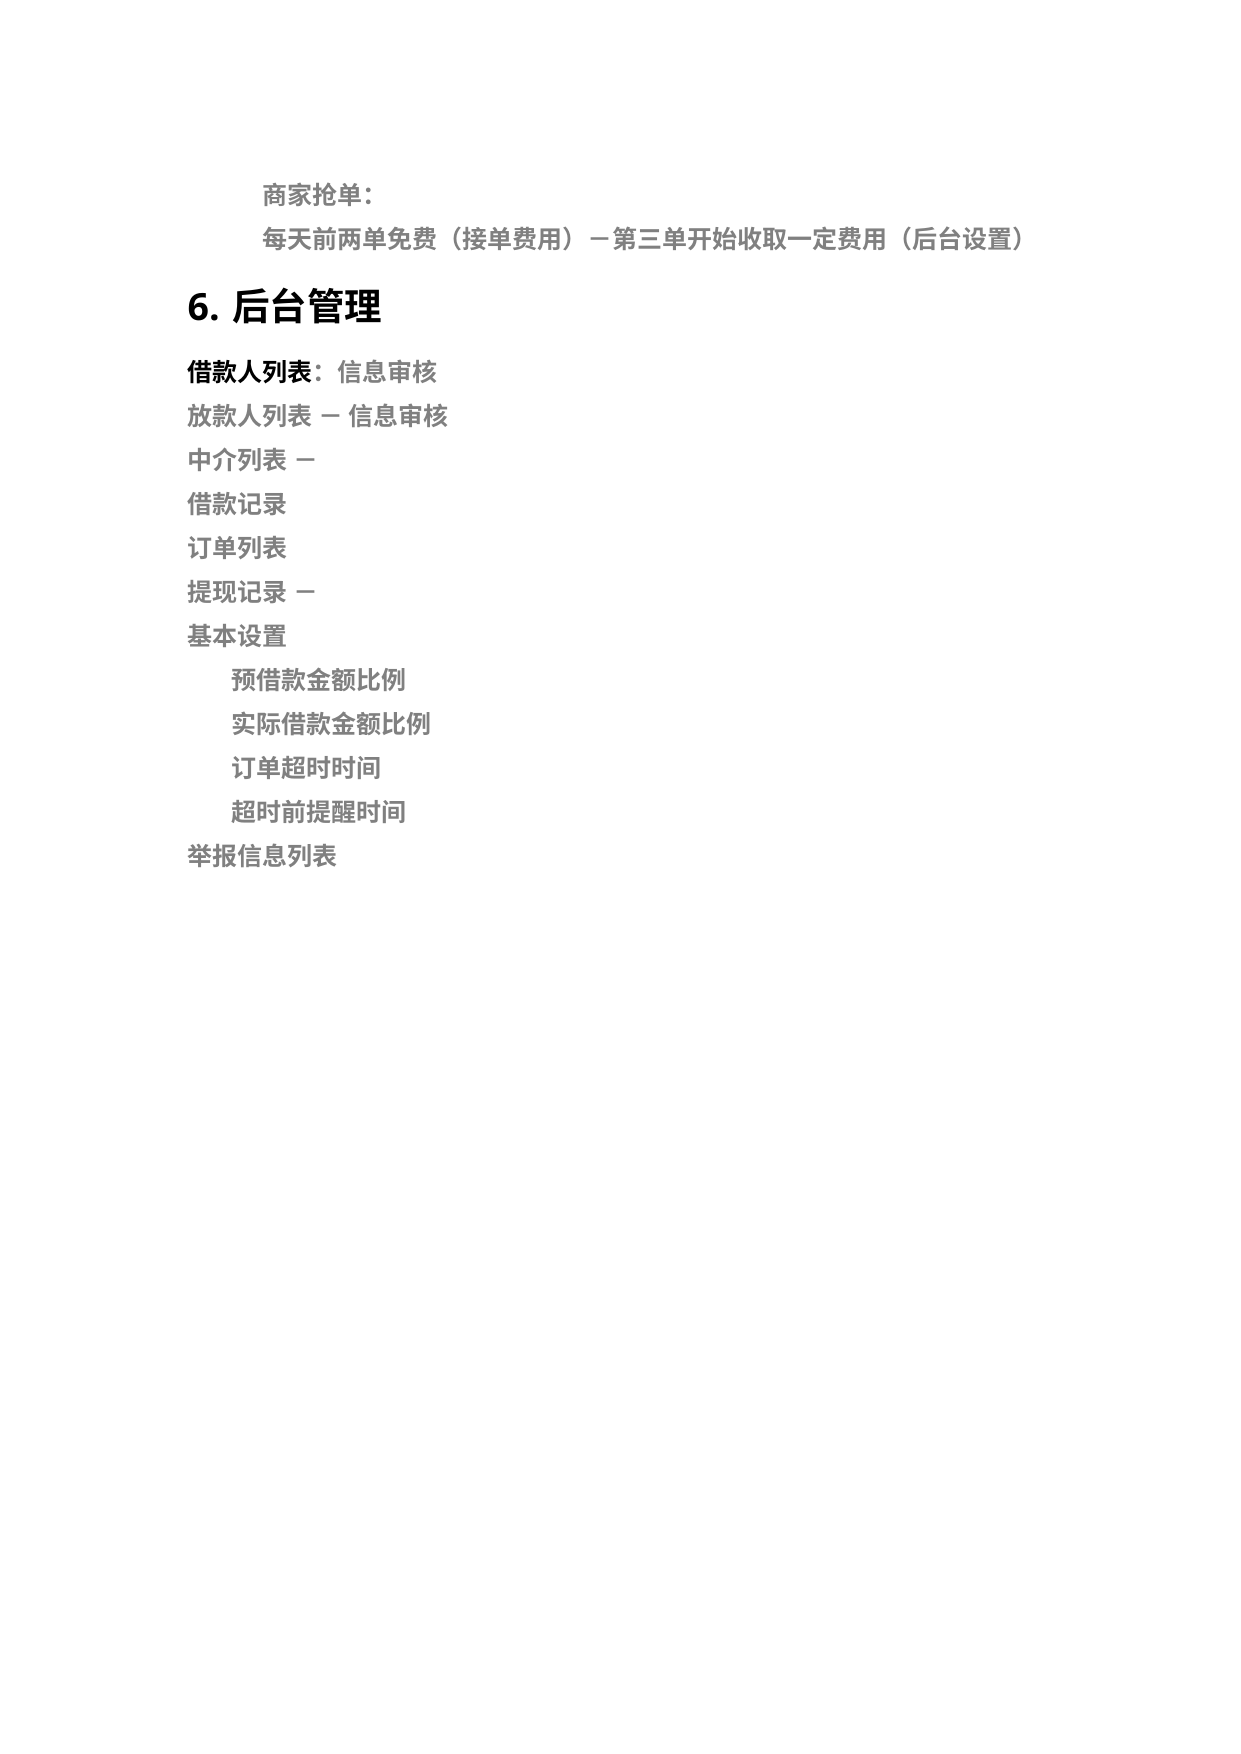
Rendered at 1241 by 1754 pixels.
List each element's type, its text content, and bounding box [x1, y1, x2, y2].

text 举报信息列表 [187, 833, 1053, 877]
text 订单列表 [187, 524, 1053, 568]
text 基本设置 [187, 613, 1053, 657]
text 订单超时时间 [187, 745, 1053, 789]
text 提现记录 － [187, 568, 1053, 613]
text 实际借款金额比例 [187, 701, 1053, 745]
text 放款人列表 － 信息审核 [187, 392, 1053, 436]
text 每天前两单免费（接单费用）－第三单开始收取一定费用（后台设置） [262, 216, 1053, 260]
list 后台管理 [187, 260, 1053, 348]
text 超时前提醒时间 [187, 789, 1053, 833]
text 中介列表 － [187, 436, 1053, 480]
text 商家抢单： [262, 172, 1053, 216]
text 借款记录 [187, 480, 1053, 524]
text 借款人列表：信息审核 [187, 348, 1053, 392]
text 预借款金额比例 [187, 657, 1053, 701]
